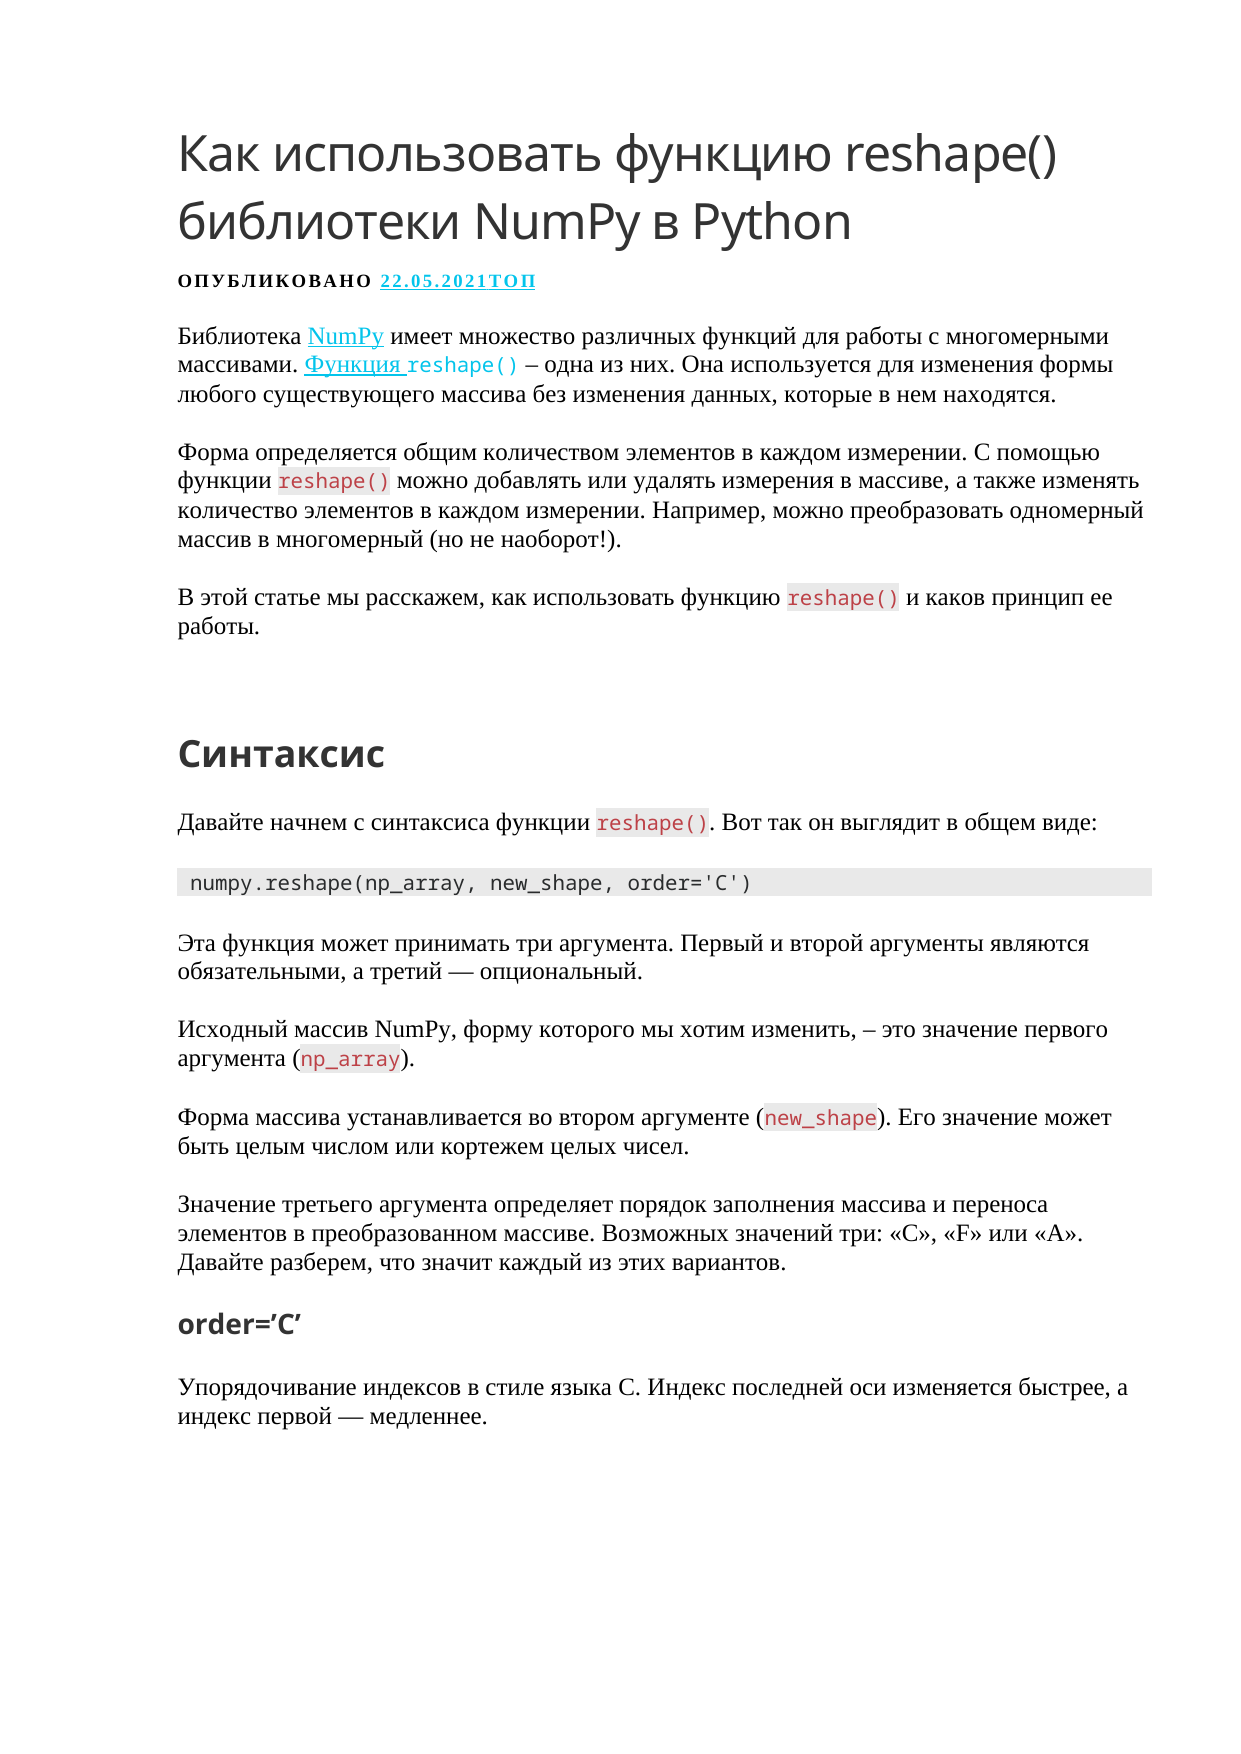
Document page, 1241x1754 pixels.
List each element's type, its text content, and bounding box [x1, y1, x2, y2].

text order=’C’ [177, 1304, 1152, 1343]
text Исходный массив NumPy, форму которого мы хотим изменить, – это значение первого аргумента (np_array). [177, 1014, 1152, 1073]
text Форма определяется общим количеством элементов в каждом измерении. С помощью функции reshape() можно добавлять или удалять измерения в массиве, а также изменять количество элементов в каждом измерении. Например, можно преобразовать одномерный массив в многомерный (но не наоборот!). [177, 437, 1152, 553]
text Упорядочивание индексов в стиле языка C. Индекс последней оси изменяется быстрее, а индекс первой — медленнее. [177, 1372, 1152, 1429]
text Эта функция может принимать три аргумента. Первый и второй аргументы являются обязательными, а третий — опциональный. [177, 928, 1152, 985]
text Значение третьего аргумента определяет порядок заполнения массива и переноса элементов в преобразованном массиве. Возможных значений три: «C», «F» или «A». Давайте разберем, что значит каждый из этих вариантов. [177, 1189, 1152, 1275]
text Как использовать функцию reshape() библиотеки NumPy в Python [177, 118, 1152, 254]
text numpy.reshape(np_array, new_shape, order='C') [177, 868, 1152, 896]
text Библиотека NumPy имеет множество различных функций для работы с многомерными массивами. Функция reshape() – одна из них. Она используется для изменения формы любого существующего массива без изменения данных, которые в нем находятся. [177, 321, 1152, 408]
text Давайте начнем с синтаксиса функции reshape(). Вот так он выглядит в общем виде: [177, 807, 1152, 837]
text Форма массива устанавливается во втором аргументе (new_shape). Его значение может быть целым числом или кортежем целых чисел. [177, 1102, 1152, 1160]
text В этой статье мы расскажем, как использовать функцию reshape() и каков принцип ее работы. [177, 582, 1152, 640]
text Синтаксис [177, 727, 1152, 778]
text ОПУБЛИКОВАНО 22.05.2021ТОП [177, 270, 1152, 292]
